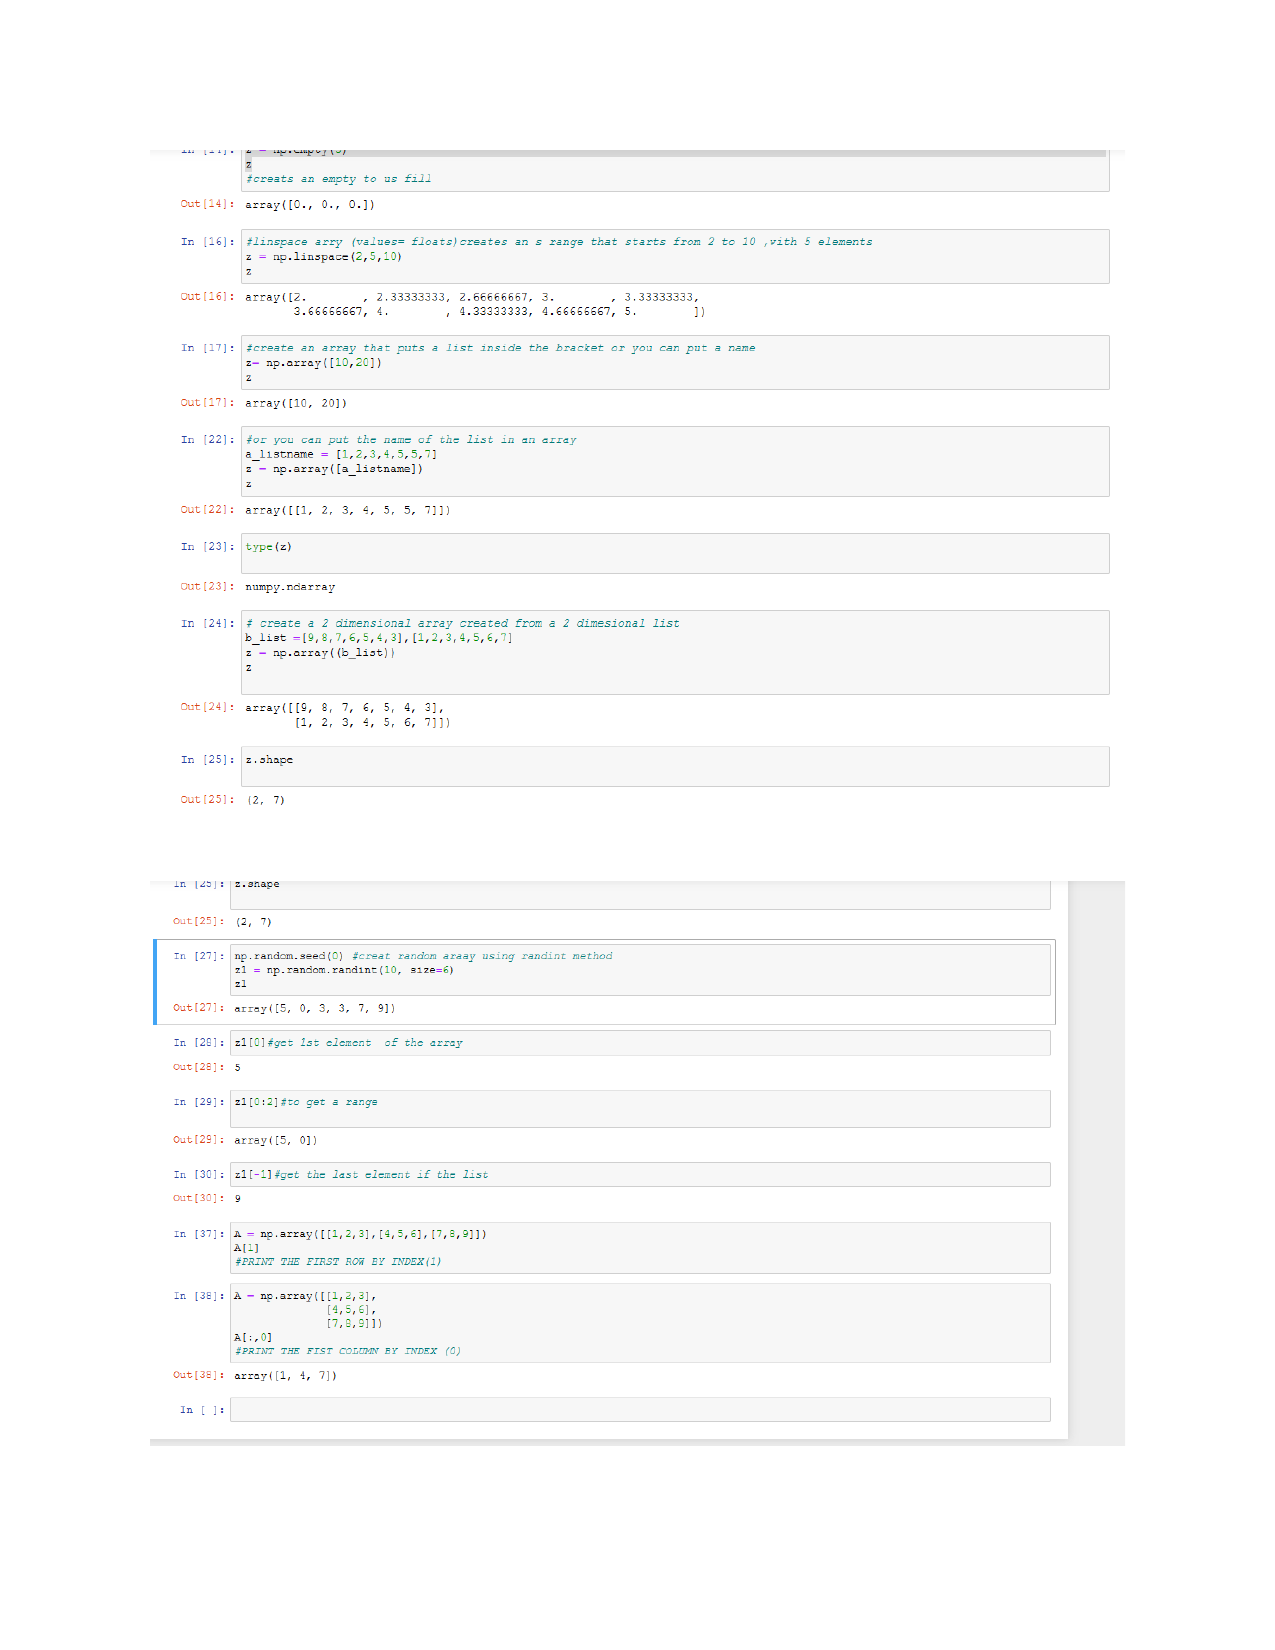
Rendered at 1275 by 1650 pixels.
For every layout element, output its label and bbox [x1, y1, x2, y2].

picture [150, 881, 1125, 1446]
picture [150, 150, 1125, 816]
